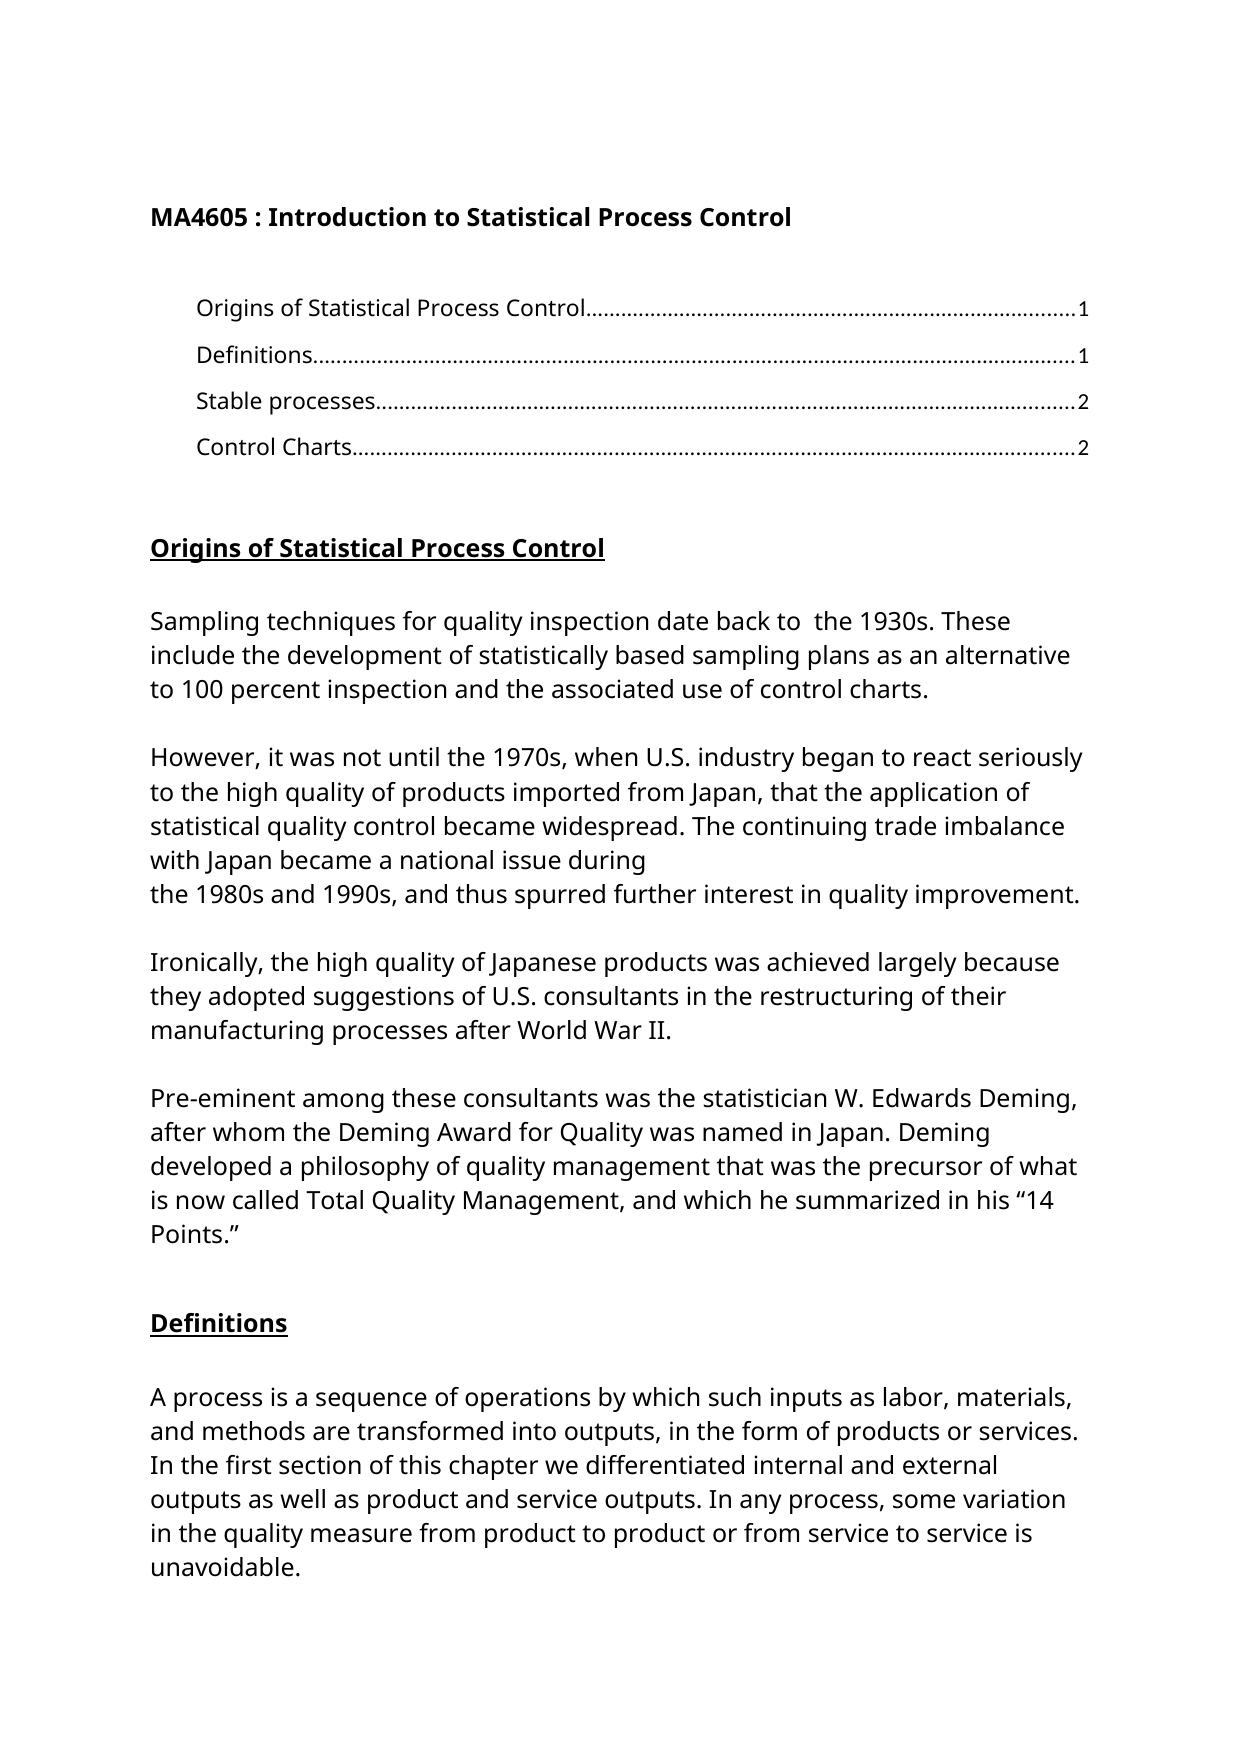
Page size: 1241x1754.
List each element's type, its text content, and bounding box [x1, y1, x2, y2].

subtitle Definitions [150, 1306, 1090, 1340]
text However, it was not until the 1970s, when U.S. industry began to react seriously to the high quality of products imported from Japan, that the application of statistical quality control became widespread. The continuing trade imbalance with Japan became a national issue during [150, 740, 1090, 876]
subtitle Origins of Statistical Process Control [150, 531, 1090, 565]
text the 1980s and 1990s, and thus spurred further interest in quality improvement. [150, 876, 1090, 910]
text A process is a sequence of operations by which such inputs as labor, materials, and methods are transformed into outputs, in the form of products or services. In the first section of this chapter we differentiated internal and external outputs as well as product and service outputs. In any process, some variation in the quality measure from product to product or from service to service is unavoidable. [150, 1379, 1090, 1583]
text Sampling techniques for quality inspection date back to the 1930s. These include the development of statistically based sampling plans as an alternative to 100 percent inspection and the associated use of control charts. [150, 604, 1090, 706]
text Pre-eminent among these consultants was the statistician W. Edwards Deming, after whom the Deming Award for Quality was named in Japan. Deming developed a philosophy of quality management that was the precursor of what is now called Total Quality Management, and which he summarized in his “14 Points.” [150, 1081, 1090, 1251]
text Ironically, the high quality of Japanese products was achieved largely because they adopted suggestions of U.S. consultants in the restructuring of their manufacturing processes after World War II. [150, 944, 1090, 1047]
